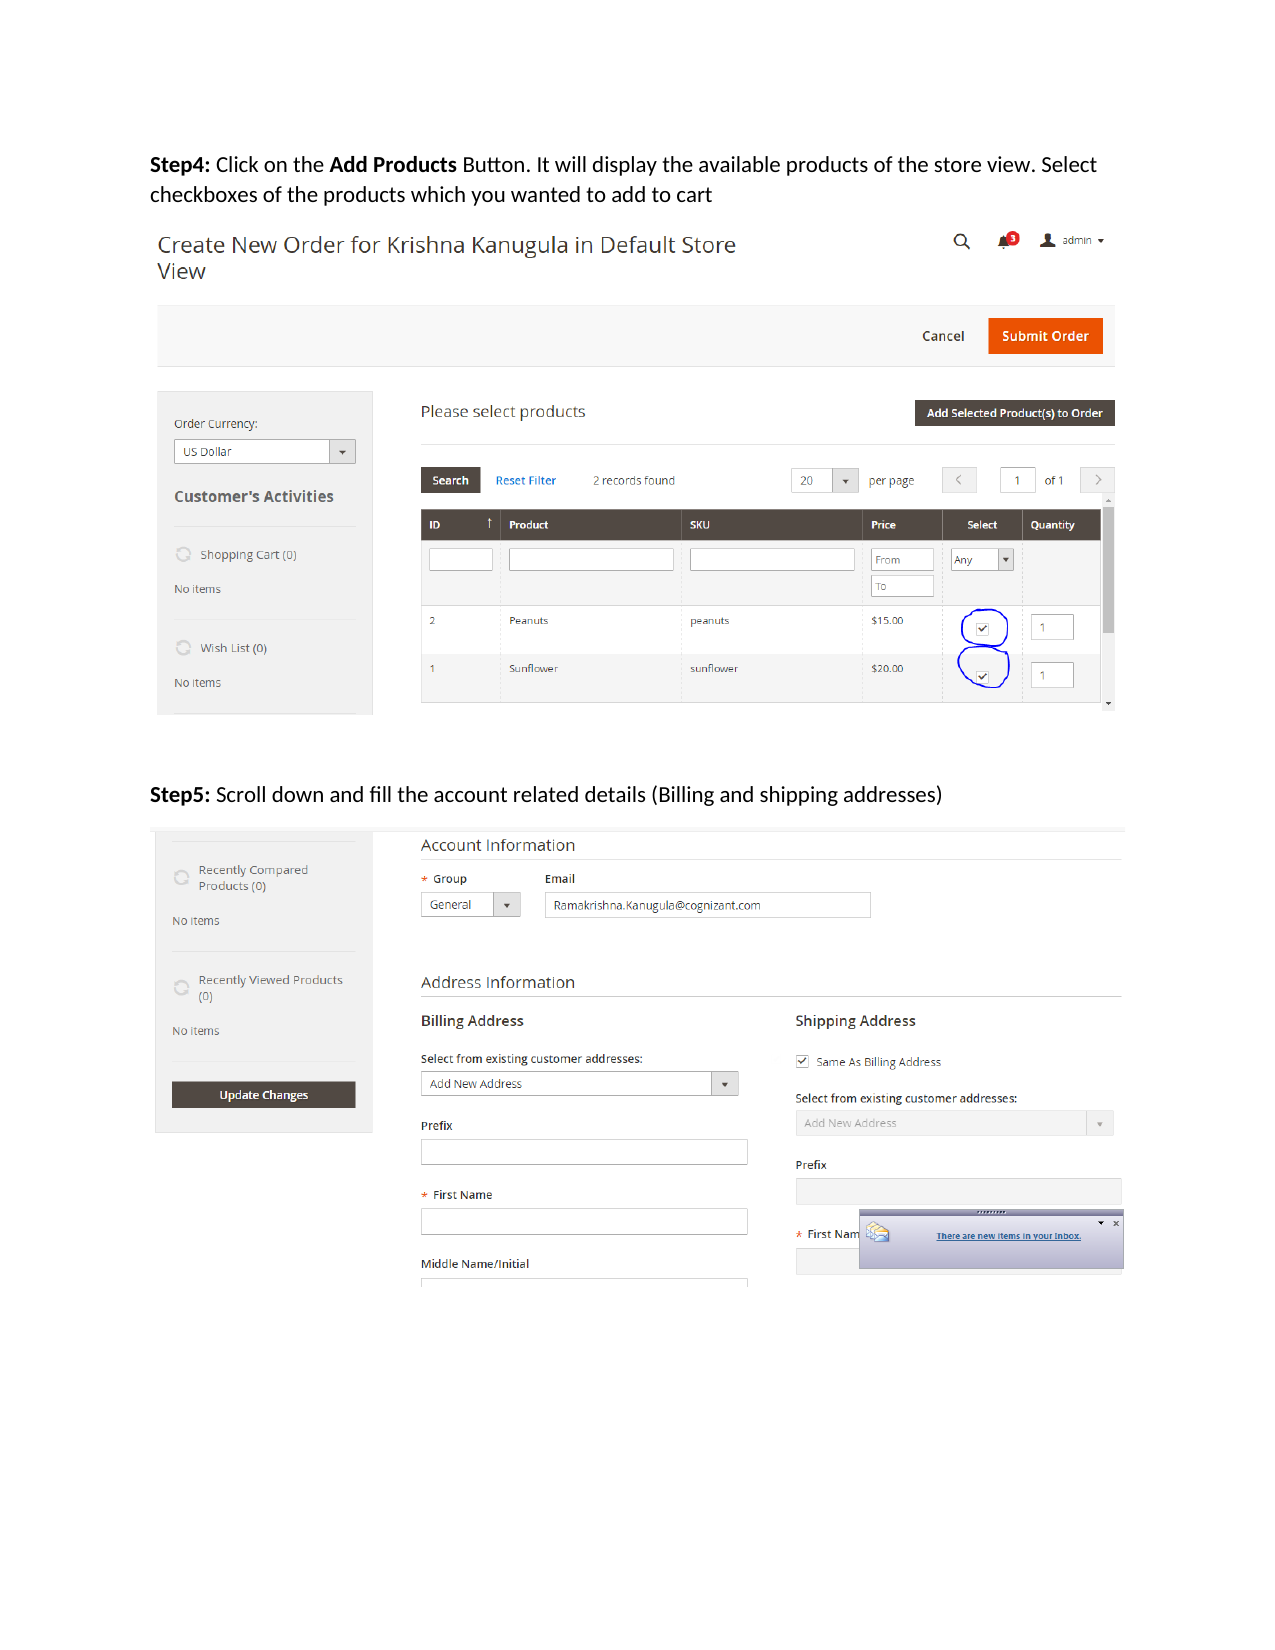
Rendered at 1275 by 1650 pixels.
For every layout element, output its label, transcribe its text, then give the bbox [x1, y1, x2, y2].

picture [150, 827, 1125, 1287]
picture [150, 227, 1125, 715]
text Step5: Scroll down and fill the account related details (Billing and shipping addresses) [150, 780, 1125, 808]
text Step4: Click on the Add Products Button. It will display the available products of the store view. Select checkboxes of the products which you wanted to add to cart [150, 150, 1125, 208]
